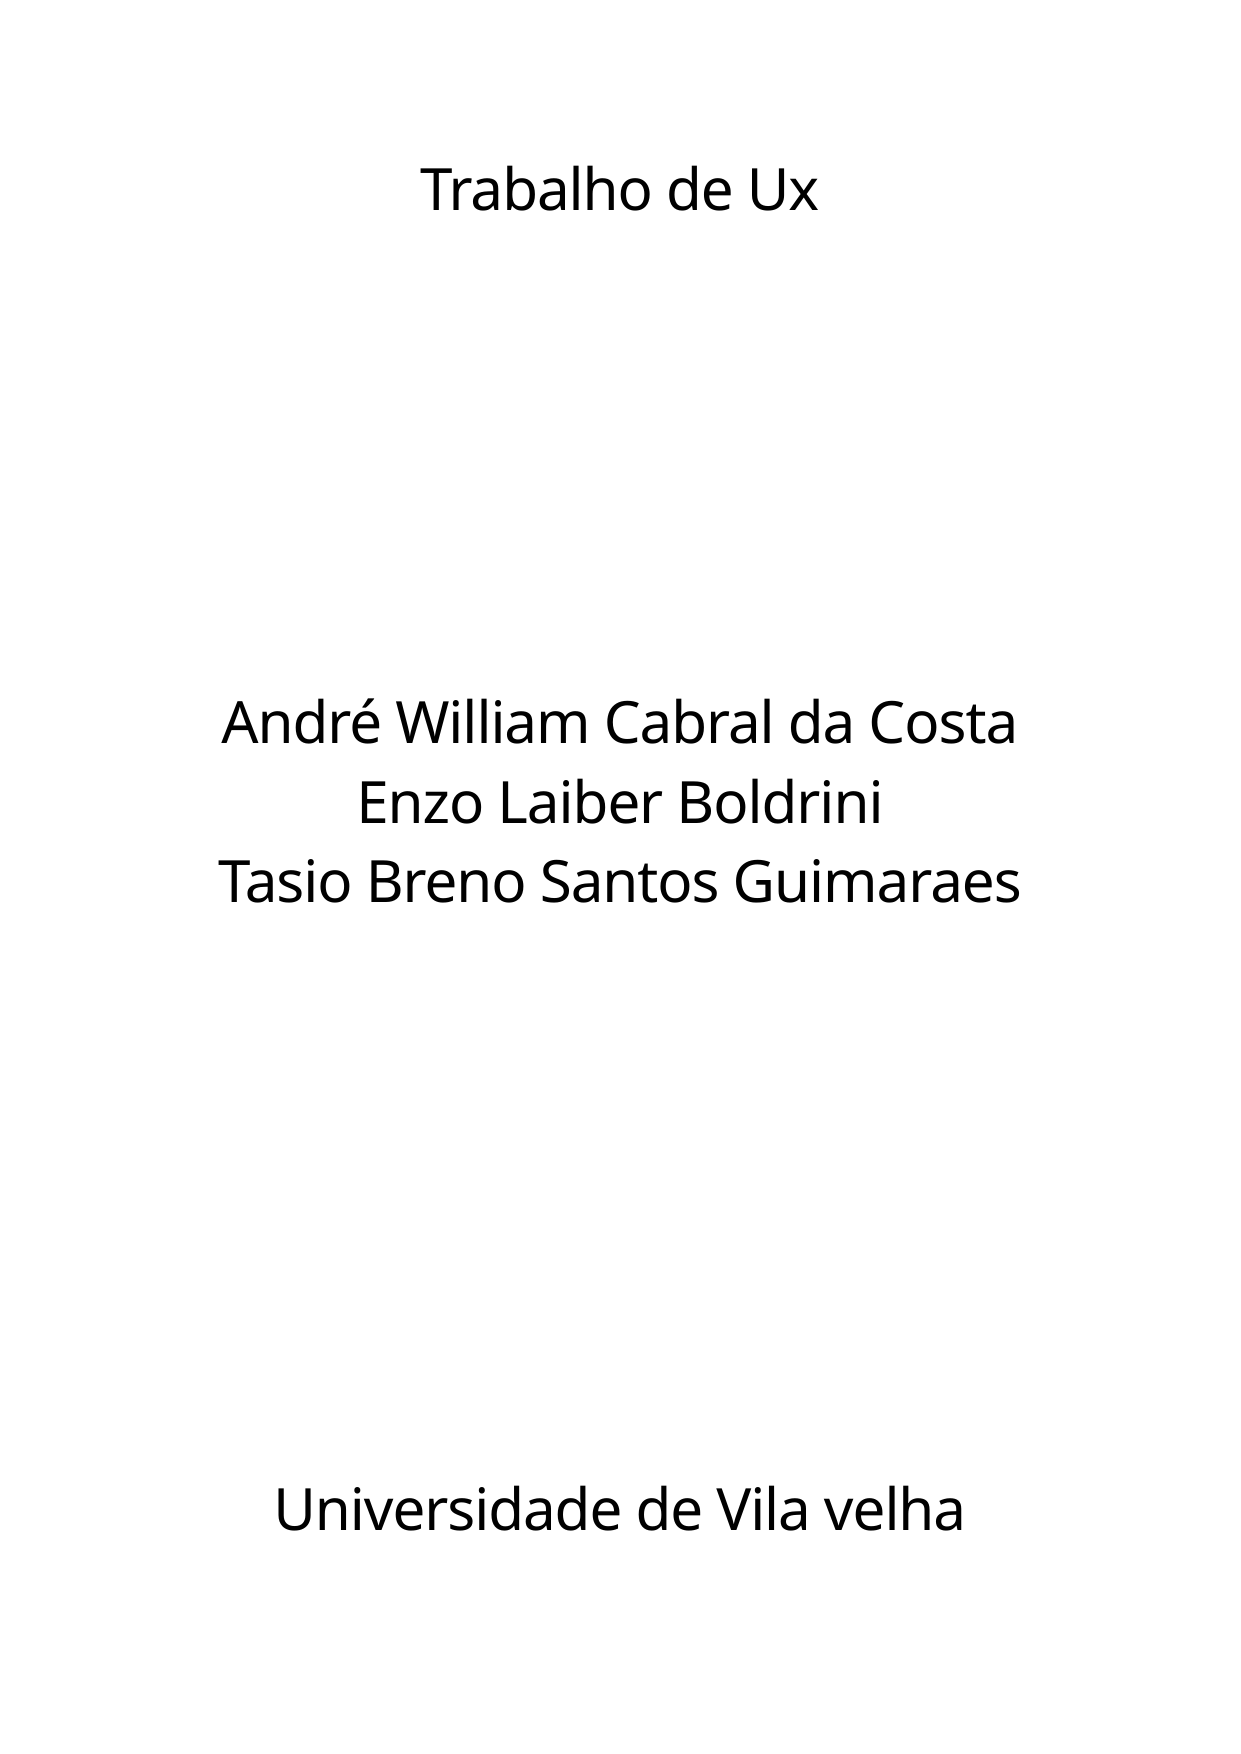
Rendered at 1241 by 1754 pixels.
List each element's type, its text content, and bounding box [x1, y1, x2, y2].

title André William Cabral da Costa [177, 682, 1063, 761]
title Tasio Breno Santos Guimaraes [177, 841, 1063, 920]
title Enzo Laiber Boldrini [177, 761, 1063, 841]
title Universidade de Vila velha [177, 1468, 1063, 1548]
title Trabalho de Ux [177, 148, 1063, 227]
